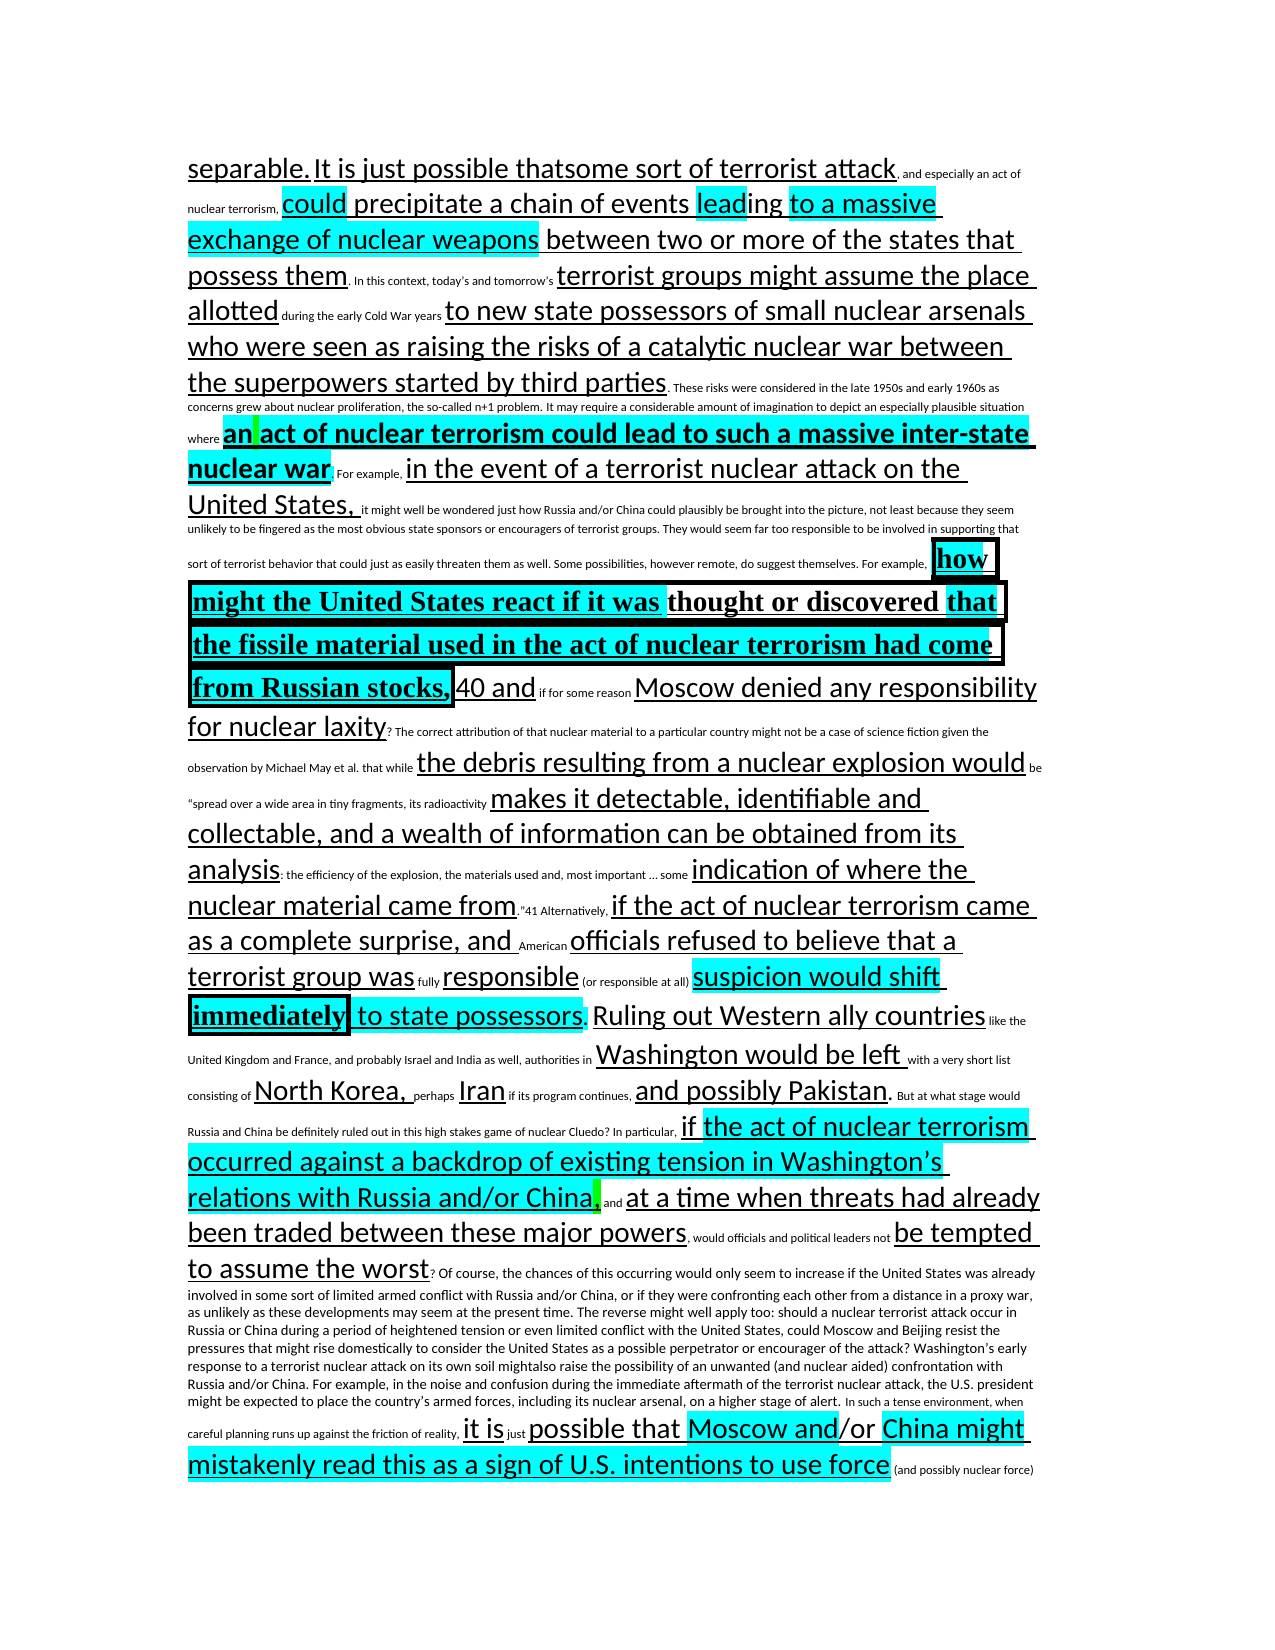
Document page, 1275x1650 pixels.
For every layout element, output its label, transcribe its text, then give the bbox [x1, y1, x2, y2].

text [187, 770, 1042, 1482]
